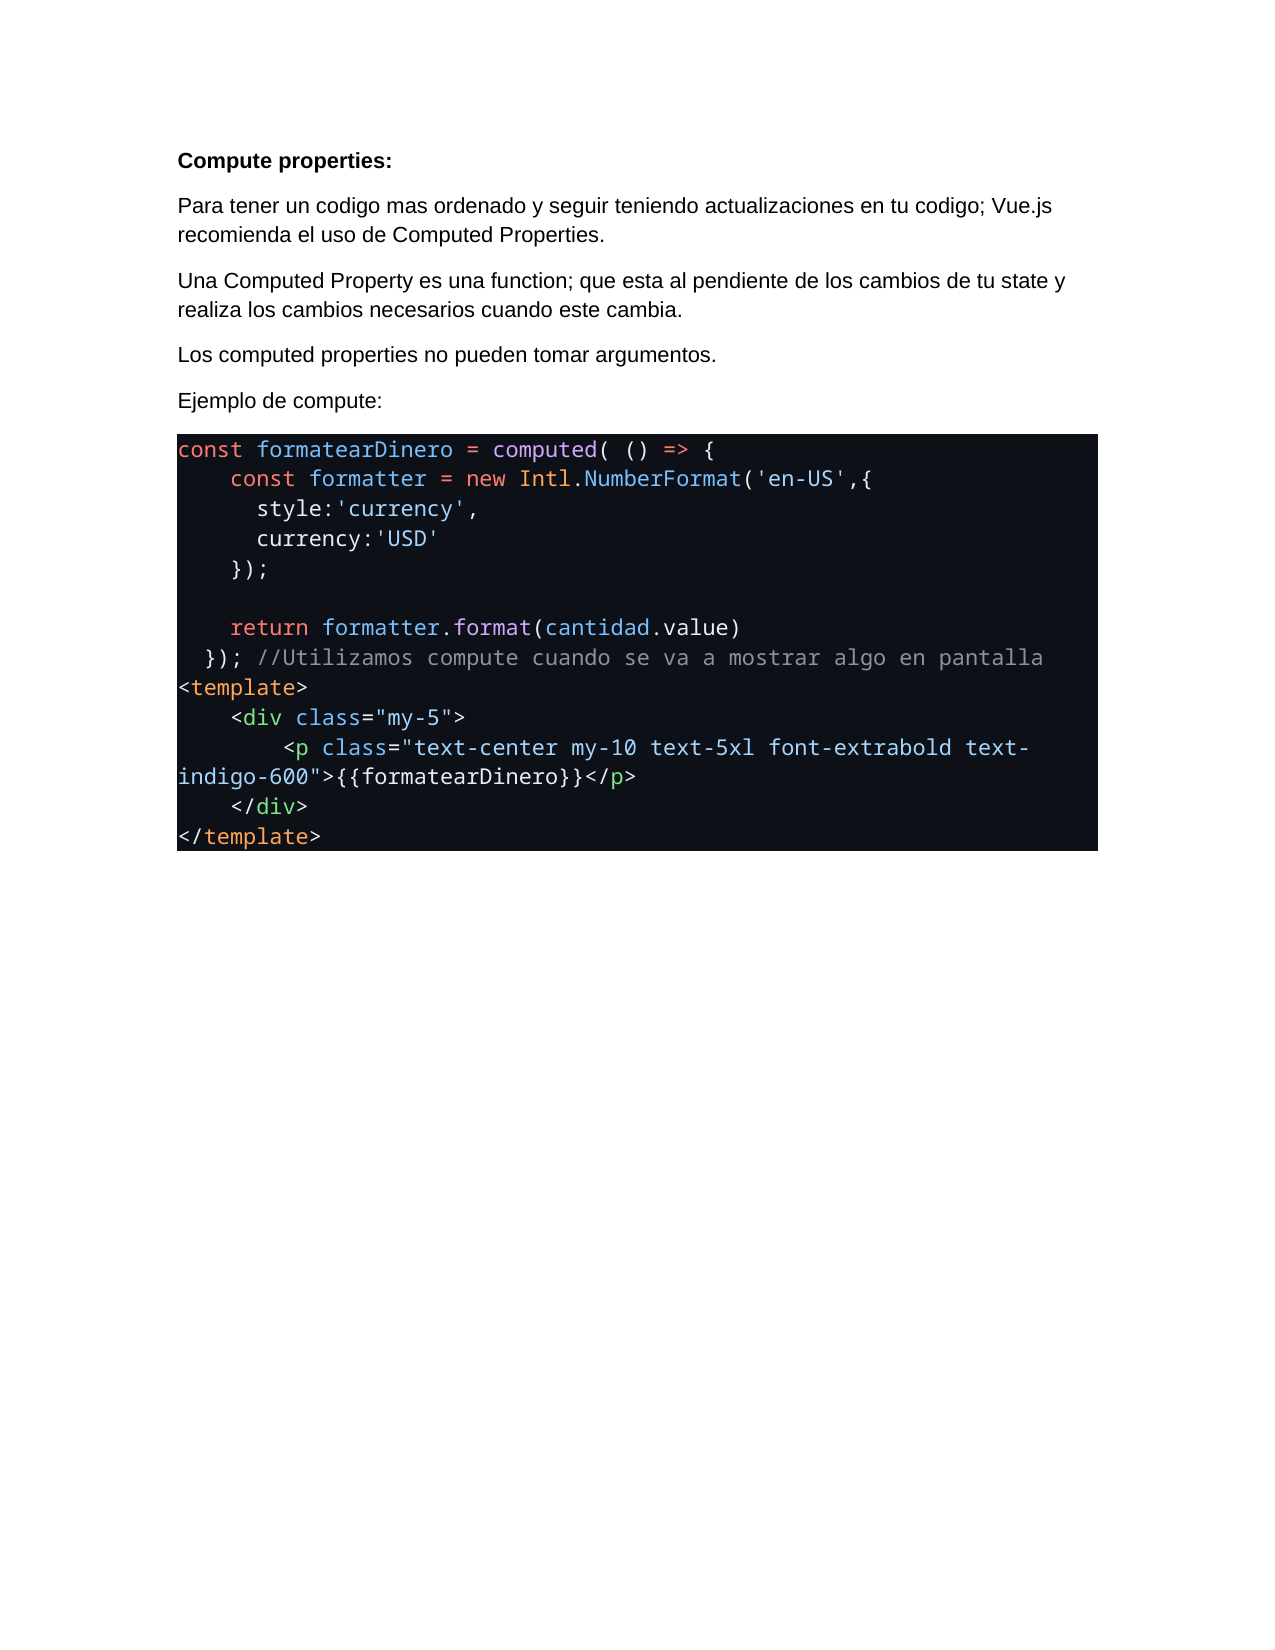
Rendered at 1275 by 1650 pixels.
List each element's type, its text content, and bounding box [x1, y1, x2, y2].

text Los computed properties no pueden tomar argumentos. [177, 342, 1098, 368]
text </div> [177, 791, 1098, 821]
text const formatter = new Intl.NumberFormat('en-US',{ [177, 463, 1098, 493]
text Ejemplo de compute: [177, 388, 1098, 413]
text </template> [177, 821, 1098, 851]
text Compute properties: [177, 148, 1098, 173]
text Una Computed Property es una function; que esta al pendiente de los cambios de tu state y realiza los cambios necesarios cuando este cambia. [177, 268, 1098, 322]
text const formatearDinero = computed( () => { [177, 434, 1098, 463]
text return formatter.format(cantidad.value) [177, 612, 1098, 642]
text }); //Utilizamos compute cuando se va a mostrar algo en pantalla [177, 642, 1098, 672]
text }); [177, 553, 1098, 583]
text <div class="my-5"> [177, 702, 1098, 732]
text currency:'USD' [177, 523, 1098, 553]
text Para tener un codigo mas ordenado y seguir teniendo actualizaciones en tu codigo; Vue.js recomienda el uso de Computed Properties. [177, 193, 1098, 247]
text <p class="text-center my-10 text-5xl font-extrabold text-indigo-600">{{formatearDinero}}</p> [177, 732, 1098, 791]
text style:'currency', [177, 493, 1098, 523]
text <template> [177, 672, 1098, 702]
